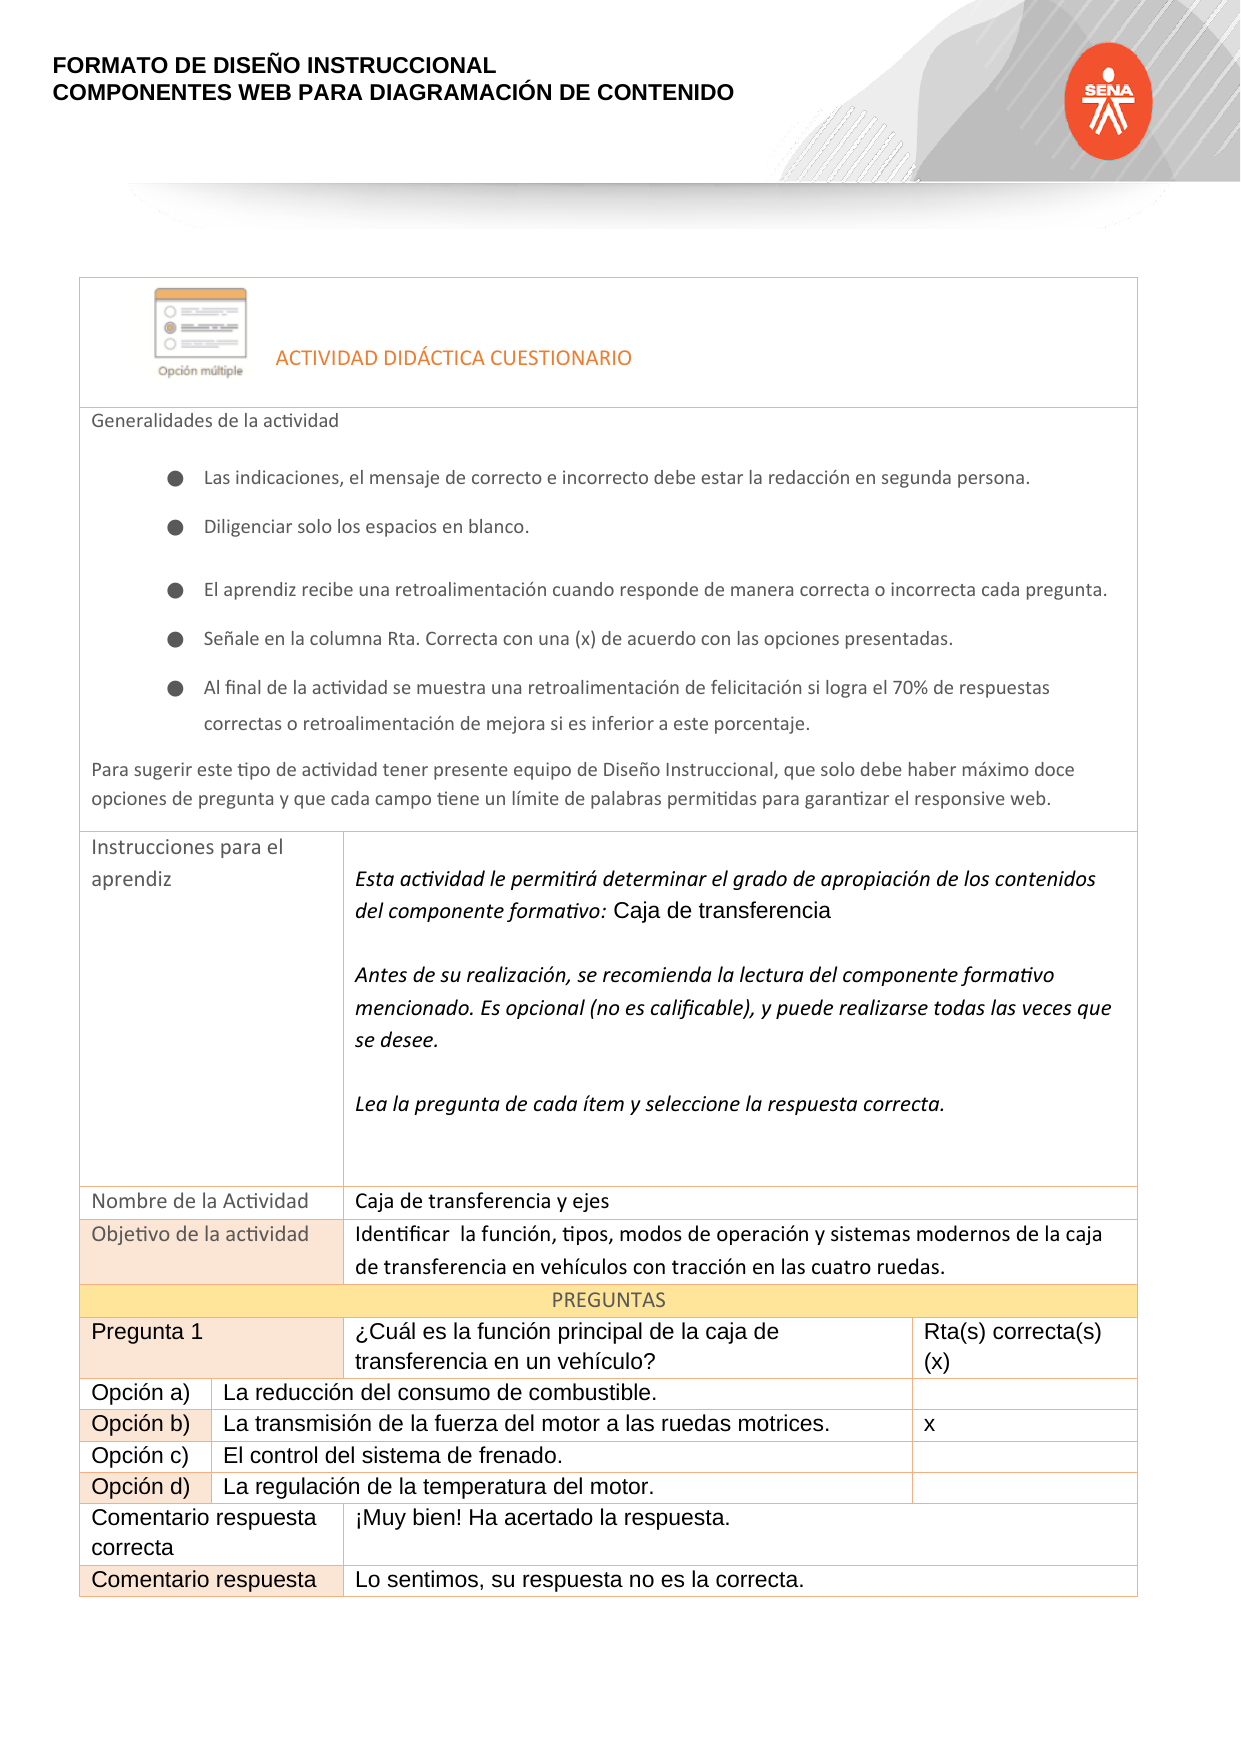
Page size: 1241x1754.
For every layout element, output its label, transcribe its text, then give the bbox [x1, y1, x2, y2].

table_cell [913, 1442, 1137, 1472]
table_cell Instrucciones para el aprendiz [80, 832, 343, 1186]
table_cell La transmisión de la fuerza del motor a las ruedas motrices. [212, 1410, 912, 1441]
table_cell Rta(s) correcta(s) (x) [913, 1318, 1137, 1378]
table_cell [913, 1379, 1137, 1409]
table_cell Objetivo de la actividad [80, 1220, 343, 1284]
table_cell ¿Cuál es la función principal de la caja de transferencia en un vehículo? [344, 1318, 912, 1378]
table_header ACTIVIDAD DIDÁCTICA CUESTIONARIO [80, 278, 1137, 407]
table_cell El control del sistema de frenado. [212, 1442, 912, 1472]
table_cell Opción b) [80, 1410, 211, 1441]
table_cell Esta actividad le permitirá determinar el grado de apropiación de los contenidos del componente formativo: Caja de transferencia Antes de su realización, se recomienda la lectura del componente formativo mencionado. Es opcional (no es calificable), y puede realizarse todas las veces que se desee. Lea la pregunta de cada ítem y seleccione la respuesta correcta. [344, 832, 1137, 1186]
picture [138, 281, 257, 382]
table_cell Opción d) [80, 1473, 211, 1503]
table_cell Caja de transferencia y ejes [344, 1187, 1137, 1218]
table_cell Comentario respuesta correcta [80, 1504, 343, 1564]
table_cell [913, 1473, 1137, 1503]
table_cell PREGUNTAS [80, 1285, 1137, 1317]
table_cell Identificar la función, tipos, modos de operación y sistemas modernos de la caja de transferencia en vehículos con tracción en las cuatro ruedas. [344, 1220, 1137, 1284]
table_cell Nombre de la Actividad [80, 1187, 343, 1218]
table_cell ¡Muy bien! Ha acertado la respuesta. [344, 1504, 1137, 1564]
table_cell Comentario respuesta incorrecta [80, 1566, 343, 1596]
table_cell Pregunta 1 [80, 1318, 343, 1378]
table_cell Opción a) [80, 1379, 211, 1409]
table_cell La reducción del consumo de combustible. [212, 1379, 912, 1409]
picture [0, 0, 1241, 229]
table_cell x [913, 1410, 1137, 1441]
table_cell La regulación de la temperatura del motor. [212, 1473, 912, 1503]
table_cell Lo sentimos, su respuesta no es la correcta. [344, 1566, 1137, 1596]
table_cell Generalidades de la actividad Las indicaciones, el mensaje de correcto e incorrecto debe estar la redacción en segunda persona. Diligenciar solo los espacios en blanco. El aprendiz recibe una retroalimentación cuando responde de manera correcta o incorrecta cada pregunta. Señale en la columna Rta. Correcta con una (x) de acuerdo con las opciones presentadas. Al final de la actividad se muestra una retroalimentación de felicitación si logra el 70% de respuestas correctas o retroalimentación de mejora si es inferior a este porcentaje. Para sugerir este tipo de actividad tener presente equipo de Diseño Instruccional, que solo debe haber máximo doce opciones de pregunta y que cada campo tiene un límite de palabras permitidas para garantizar el responsive web. [80, 408, 1137, 831]
table_cell Opción c) [80, 1442, 211, 1472]
